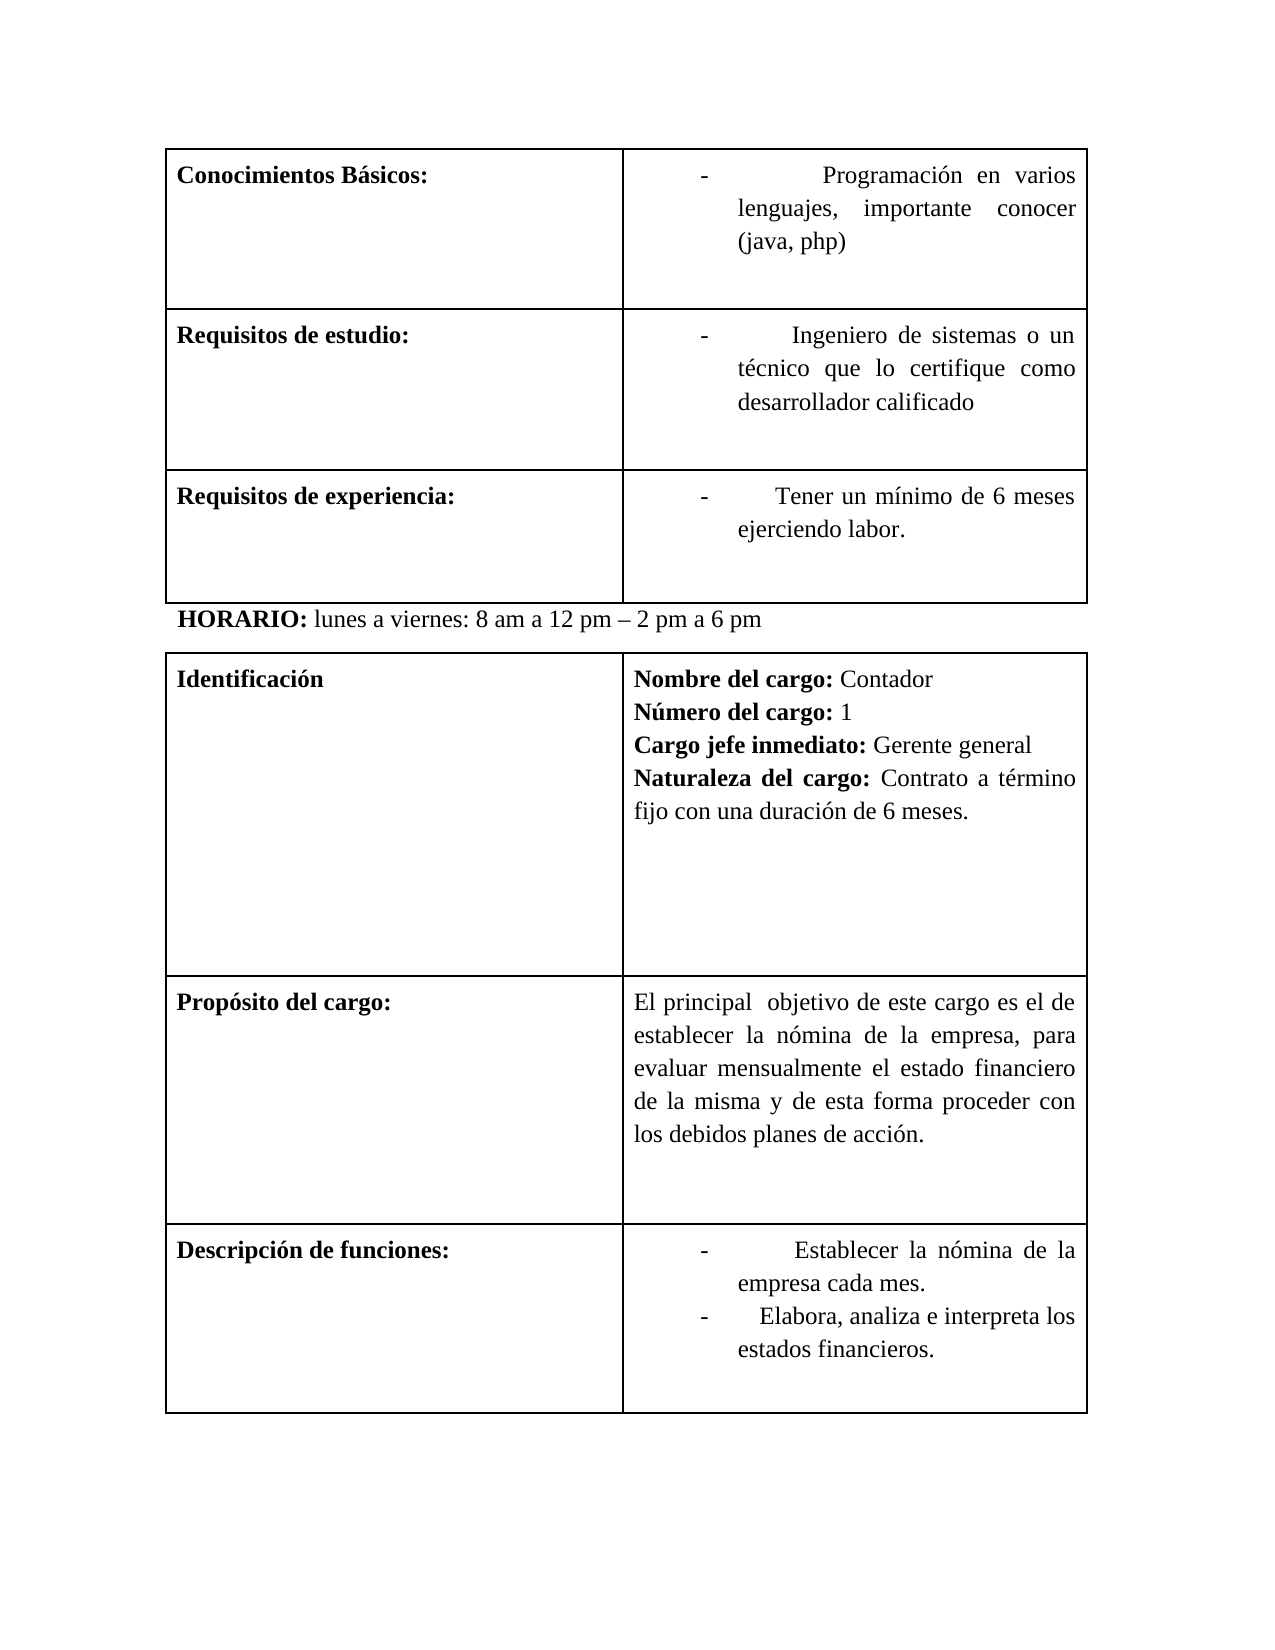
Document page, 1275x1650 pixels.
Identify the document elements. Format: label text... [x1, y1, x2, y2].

table_cell El principal objetivo de este cargo es el de establecer la nómina de la empresa, para evaluar mensualmente el estado financiero de la misma y de esta forma proceder con los debidos planes de acción. [624, 977, 1086, 1222]
table_cell - Establecer la nómina de la empresa cada mes. - Elabora, analiza e interpreta los estados financieros. [624, 1225, 1086, 1412]
table_header Identificación [167, 654, 622, 974]
table_cell Propósito del cargo: [167, 977, 622, 1222]
table_cell Conocimientos Básicos: [167, 150, 622, 308]
table_cell - Programación en varios lenguajes, importante conocer (java, php) [624, 150, 1086, 308]
table_cell Requisitos de experiencia: [167, 471, 622, 602]
table_header Nombre del cargo: Contador Número del cargo: 1 Cargo jefe inmediato: Gerente general Naturaleza del cargo: Contrato a término fijo con una duración de 6 meses. [624, 654, 1086, 974]
table_cell - Ingeniero de sistemas o un técnico que lo certifique como desarrollador calificado [624, 310, 1086, 468]
table_cell Descripción de funciones: [167, 1225, 622, 1412]
table_cell - Tener un mínimo de 6 meses ejerciendo labor. [624, 471, 1086, 602]
text HORARIO: lunes a viernes: 8 am a 12 pm – 2 pm a 6 pm [177, 604, 1098, 633]
table_cell Requisitos de estudio: [167, 310, 622, 468]
